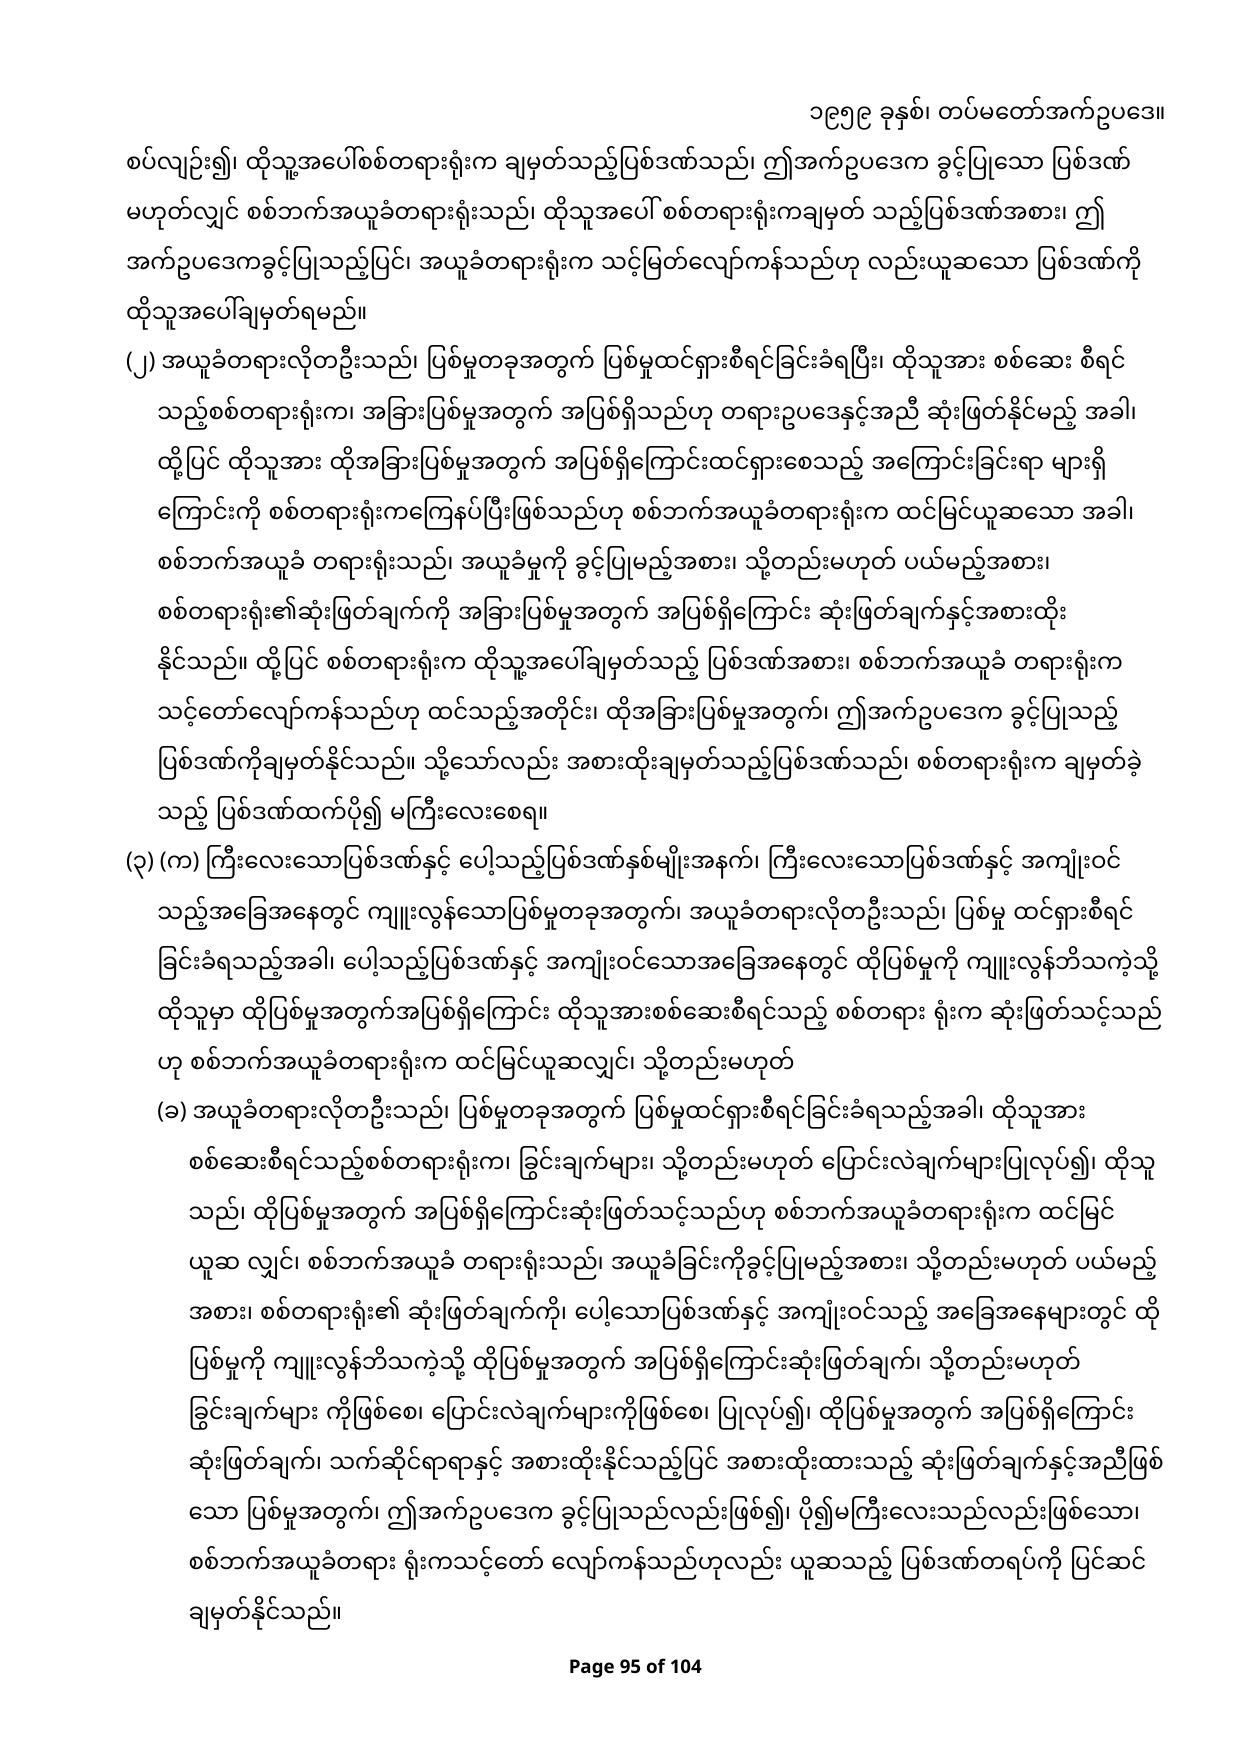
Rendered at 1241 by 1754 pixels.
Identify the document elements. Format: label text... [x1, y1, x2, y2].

text (၃) (က) ကြီးလေးသောပြစ်ဒဏ်နှင့် ပေါ့သည့်ပြစ်ဒဏ်နှစ်မျိုးအနက်၊ ကြီးလေးသောပြစ်ဒဏ်နှင့် အကျုံးဝင်သည့်အခြေအနေတွင် ကျူးလွန်သောပြစ်မှုတခုအတွက်၊ အယူခံတရားလိုတဦးသည်၊ ပြစ်မှု ထင်ရှားစီရင်ခြင်းခံရသည့်အခါ၊ ပေါ့သည့်ပြစ်ဒဏ်နှင့် အကျုံးဝင်သောအခြေအနေတွင် ထိုပြစ်မှုကို ကျူးလွန်ဘိသကဲ့သို့ ထိုသူမှာ ထိုပြစ်မှုအတွက်အပြစ်ရှိကြောင်း ထိုသူအားစစ်ဆေးစီရင်သည့် စစ်တရား ရုံးက ဆုံးဖြတ်သင့်သည်ဟု စစ်ဘက်အယူခံတရားရုံးက ထင်မြင်ယူဆလျှင်၊ သို့တည်းမဟုတ် [126, 825, 1165, 1075]
text (ခ) အယူခံတရားလိုတဦးသည်၊ ပြစ်မှုတခုအတွက် ပြစ်မှုထင်ရှားစီရင်ခြင်းခံရသည့်အခါ၊ ထိုသူအား စစ်ဆေးစီရင်သည့်စစ်တရားရုံးက၊ ခြွင်းချက်များ၊ သို့တည်းမဟုတ် ပြောင်းလဲချက်များပြုလုပ်၍၊ ထိုသူ သည်၊ ထိုပြစ်မှုအတွက် အပြစ်ရှိကြောင်းဆုံးဖြတ်သင့်သည်ဟု စစ်ဘက်အယူခံတရားရုံးက ထင်မြင်ယူဆ လျှင်၊ စစ်ဘက်အယူခံ တရားရုံးသည်၊ အယူခံခြင်းကိုခွင့်ပြုမည့်အစား၊ သို့တည်းမဟုတ် ပယ်မည့်အစား၊ စစ်တရားရုံး၏ ဆုံးဖြတ်ချက်ကို၊ ပေါ့သောပြစ်ဒဏ်နှင့် အကျုံးဝင်သည့် အခြေအနေများတွင် ထိုပြစ်မှုကို ကျူးလွန်ဘိသကဲ့သို့ ထိုပြစ်မှုအတွက် အပြစ်ရှိကြောင်းဆုံးဖြတ်ချက်၊ သို့တည်းမဟုတ် ခြွင်းချက်များ ကိုဖြစ်စေ၊ ပြောင်းလဲချက်များကိုဖြစ်စေ၊ ပြုလုပ်၍၊ ထိုပြစ်မှုအတွက် အပြစ်ရှိကြောင်းဆုံးဖြတ်ချက်၊ သက်ဆိုင်ရာရာနှင့် အစားထိုးနိုင်သည့်ပြင် အစားထိုးထားသည့် ဆုံးဖြတ်ချက်နှင့်အညီဖြစ်သော ပြစ်မှုအတွက်၊ ဤအက်ဥပဒေက ခွင့်ပြုသည်လည်းဖြစ်၍၊ ပို၍မကြီးလေးသည်လည်းဖြစ်သော၊ စစ်ဘက်အယူခံတရား ရုံးကသင့်တော် လျော်ကန်သည်ဟုလည်း ယူဆသည့် ပြစ်ဒဏ်တရပ်ကို ပြင်ဆင်ချမှတ်နိုင်သည်။ [157, 1075, 1165, 1625]
text (၂) အယူခံတရားလိုတဦးသည်၊ ပြစ်မှုတခုအတွက် ပြစ်မှုထင်ရှားစီရင်ခြင်းခံရပြီး၊ ထိုသူအား စစ်ဆေး စီရင်သည့်စစ်တရားရုံးက၊ အခြားပြစ်မှုအတွက် အပြစ်ရှိသည်ဟု တရားဥပဒေနှင့်အညီ ဆုံးဖြတ်နိုင်မည့် အခါ၊ ထို့ပြင် ထိုသူအား ထိုအခြားပြစ်မှုအတွက် အပြစ်ရှိကြောင်းထင်ရှားစေသည့် အကြောင်းခြင်းရာ များရှိကြောင်းကို စစ်တရားရုံးကကြေနပ်ပြီးဖြစ်သည်ဟု စစ်ဘက်အယူခံတရားရုံးက ထင်မြင်ယူဆသော အခါ၊ စစ်ဘက်အယူခံ တရားရုံးသည်၊ အယူခံမှုကို ခွင့်ပြုမည့်အစား၊ သို့တည်းမဟုတ် ပယ်မည့်အစား၊ စစ်တရားရုံး၏ဆုံးဖြတ်ချက်ကို အခြားပြစ်မှုအတွက် အပြစ်ရှိကြောင်း ဆုံးဖြတ်ချက်နှင့်အစားထိုး နိုင်သည်။ ထို့ပြင် စစ်တရားရုံးက ထိုသူ့အပေါ်ချမှတ်သည့် ပြစ်ဒဏ်အစား၊ စစ်ဘက်အယူခံ တရားရုံးက သင့်တော်လျော်ကန်သည်ဟု ထင်သည့်အတိုင်း၊ ထိုအခြားပြစ်မှုအတွက်၊ ဤအက်ဥပဒေက ခွင့်ပြုသည့် ပြစ်ဒဏ်ကိုချမှတ်နိုင်သည်။ သို့သော်လည်း အစားထိုးချမှတ်သည့်ပြစ်ဒဏ်သည်၊ စစ်တရားရုံးက ချမှတ်ခဲ့သည့် ပြစ်ဒဏ်ထက်ပို၍ မကြီးလေးစေရ။ [126, 325, 1165, 825]
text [94, 125, 1165, 325]
